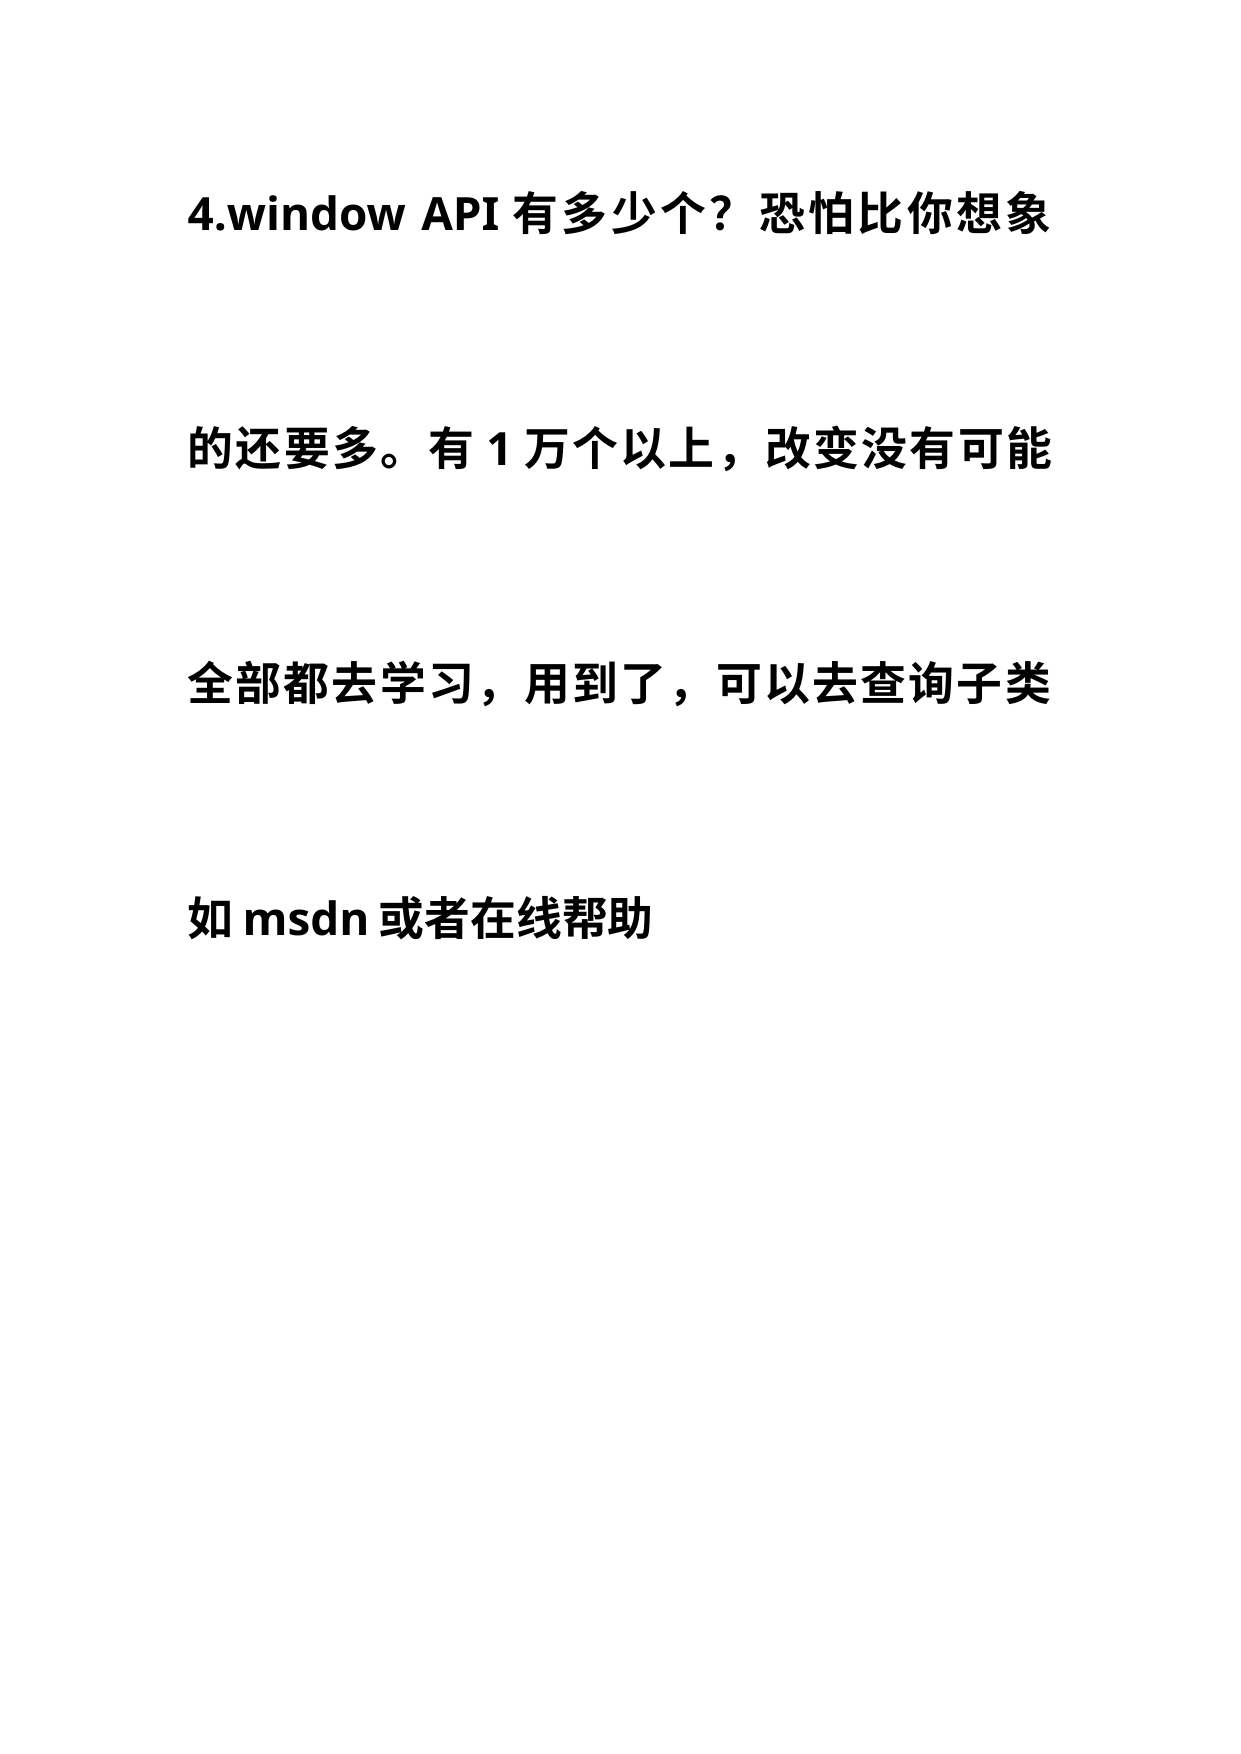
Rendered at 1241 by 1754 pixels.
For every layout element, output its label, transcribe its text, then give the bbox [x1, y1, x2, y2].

subtitle 4.window API有多少个？恐怕比你想象的还要多。有1万个以上，改变没有可能全部都去学习，用到了，可以去查询子类如msdn或者在线帮助 [187, 162, 1053, 964]
